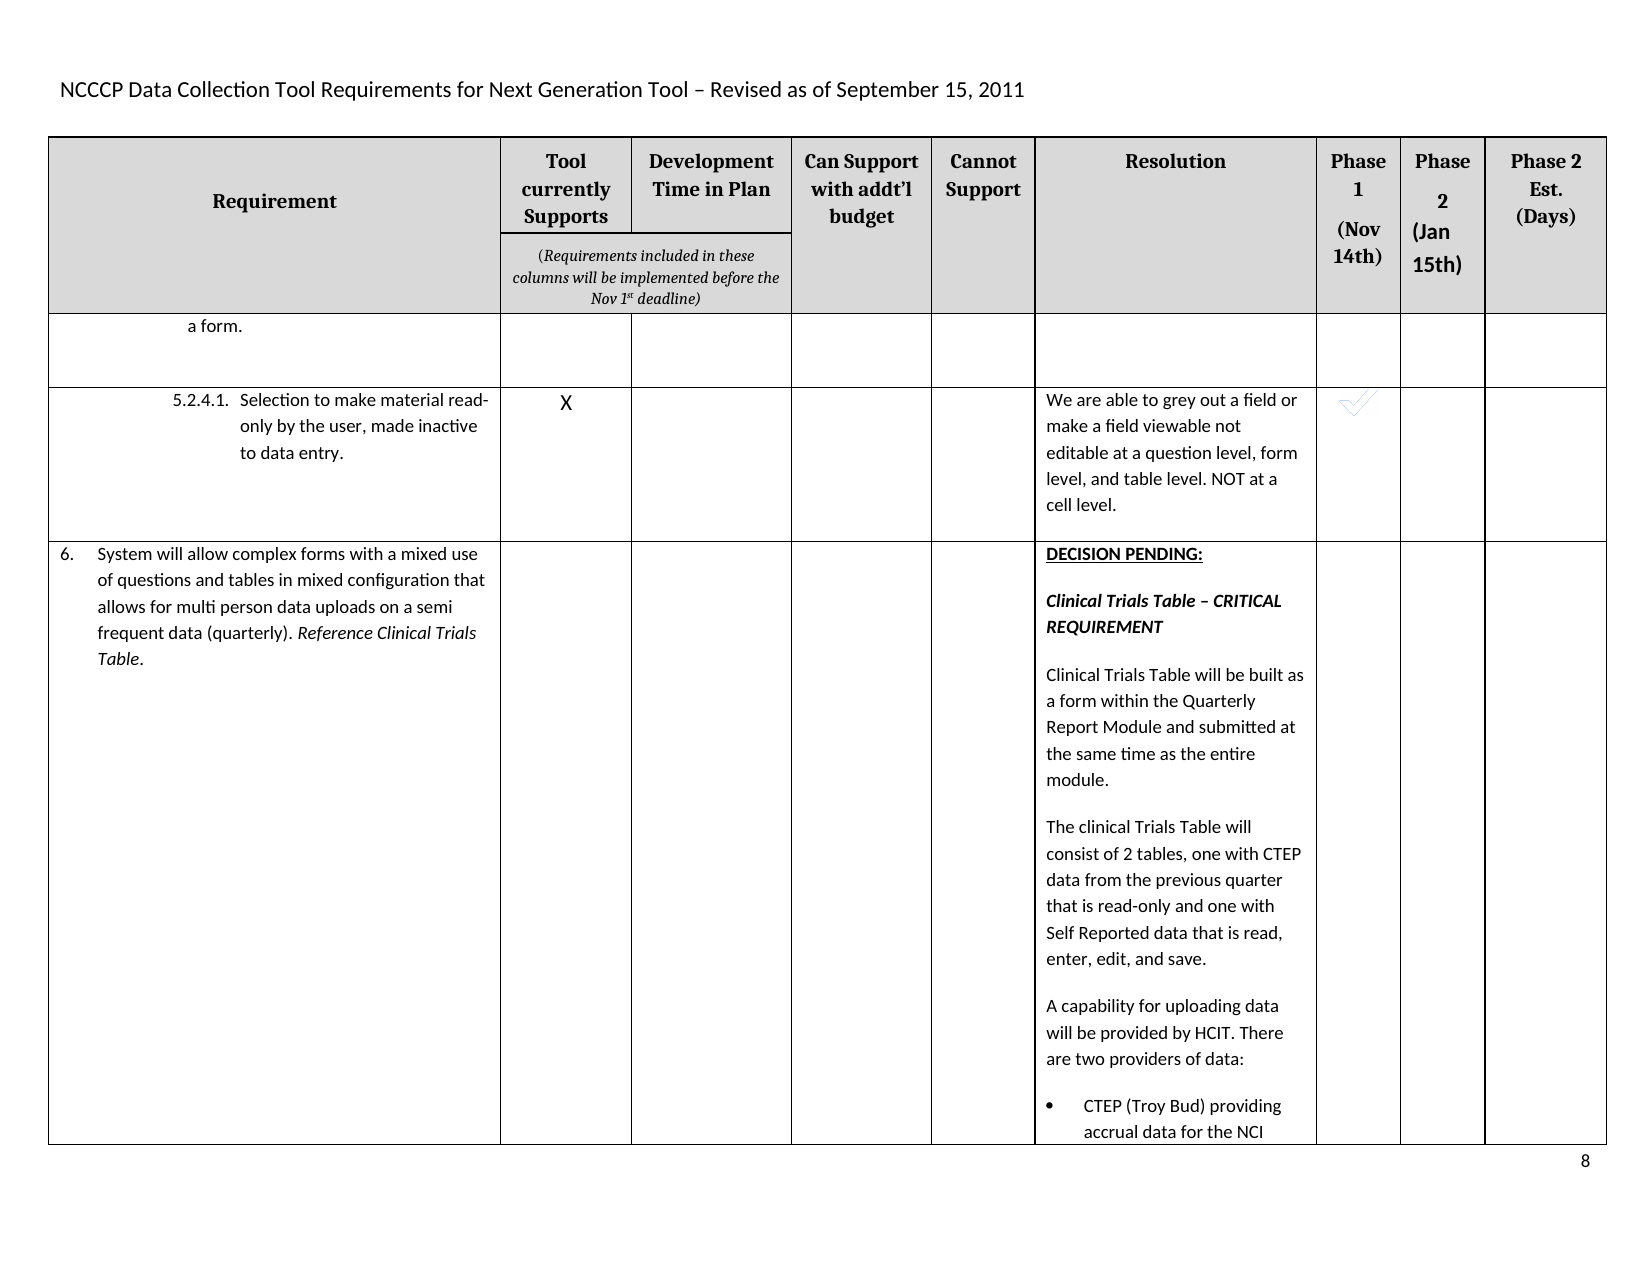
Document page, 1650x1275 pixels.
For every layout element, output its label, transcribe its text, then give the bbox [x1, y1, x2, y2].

table_header Development Time in Plan [632, 138, 791, 232]
table_cell X [632, 314, 791, 387]
table_header Phase 2 Est. (Days) [1486, 138, 1606, 313]
table_header Tool currently Supports [501, 138, 631, 232]
table_header Resolution [1036, 138, 1316, 313]
table_cell [1401, 388, 1484, 541]
table_cell [792, 314, 931, 387]
table_header Cannot Support [932, 138, 1034, 313]
table_header Can Support with addt’l budget [792, 138, 931, 313]
table_cell [632, 542, 791, 1144]
table_cell (Requirements included in these columns will be implemented before the Nov 1st deadline) [501, 234, 791, 313]
table_cell [792, 542, 931, 1144]
table_cell [1317, 388, 1400, 541]
table_cell [1486, 388, 1606, 541]
table_cell [792, 388, 931, 541]
table_cell [632, 388, 791, 541]
table_header Requirement [49, 138, 500, 313]
table_cell [932, 388, 1034, 541]
table_cell We are able to grey out a field or make a field viewable not editable at a question level, form level, and table level. NOT at a cell level. [1036, 388, 1316, 541]
table_cell [1401, 314, 1484, 387]
table_cell System will provide the ability to disable forms or individual questions in a form. [49, 314, 500, 387]
table_cell 5 [1486, 314, 1606, 387]
table_header Phase 1 (Nov 14th) [1317, 138, 1400, 313]
table_cell [1036, 314, 1316, 387]
table_cell X [501, 388, 631, 541]
table_cell Selection to make material read-only by the user, made inactive to data entry. [49, 388, 500, 541]
table_cell [501, 314, 631, 387]
table_cell [1401, 542, 1484, 1144]
table_cell [1486, 542, 1606, 1144]
table_cell [932, 314, 1034, 387]
table_cell [1317, 314, 1400, 387]
table_cell [501, 542, 631, 1144]
table_header Phase 2 (Jan 15th) [1401, 138, 1484, 313]
table_cell [932, 542, 1034, 1144]
table_cell [1317, 542, 1400, 1144]
